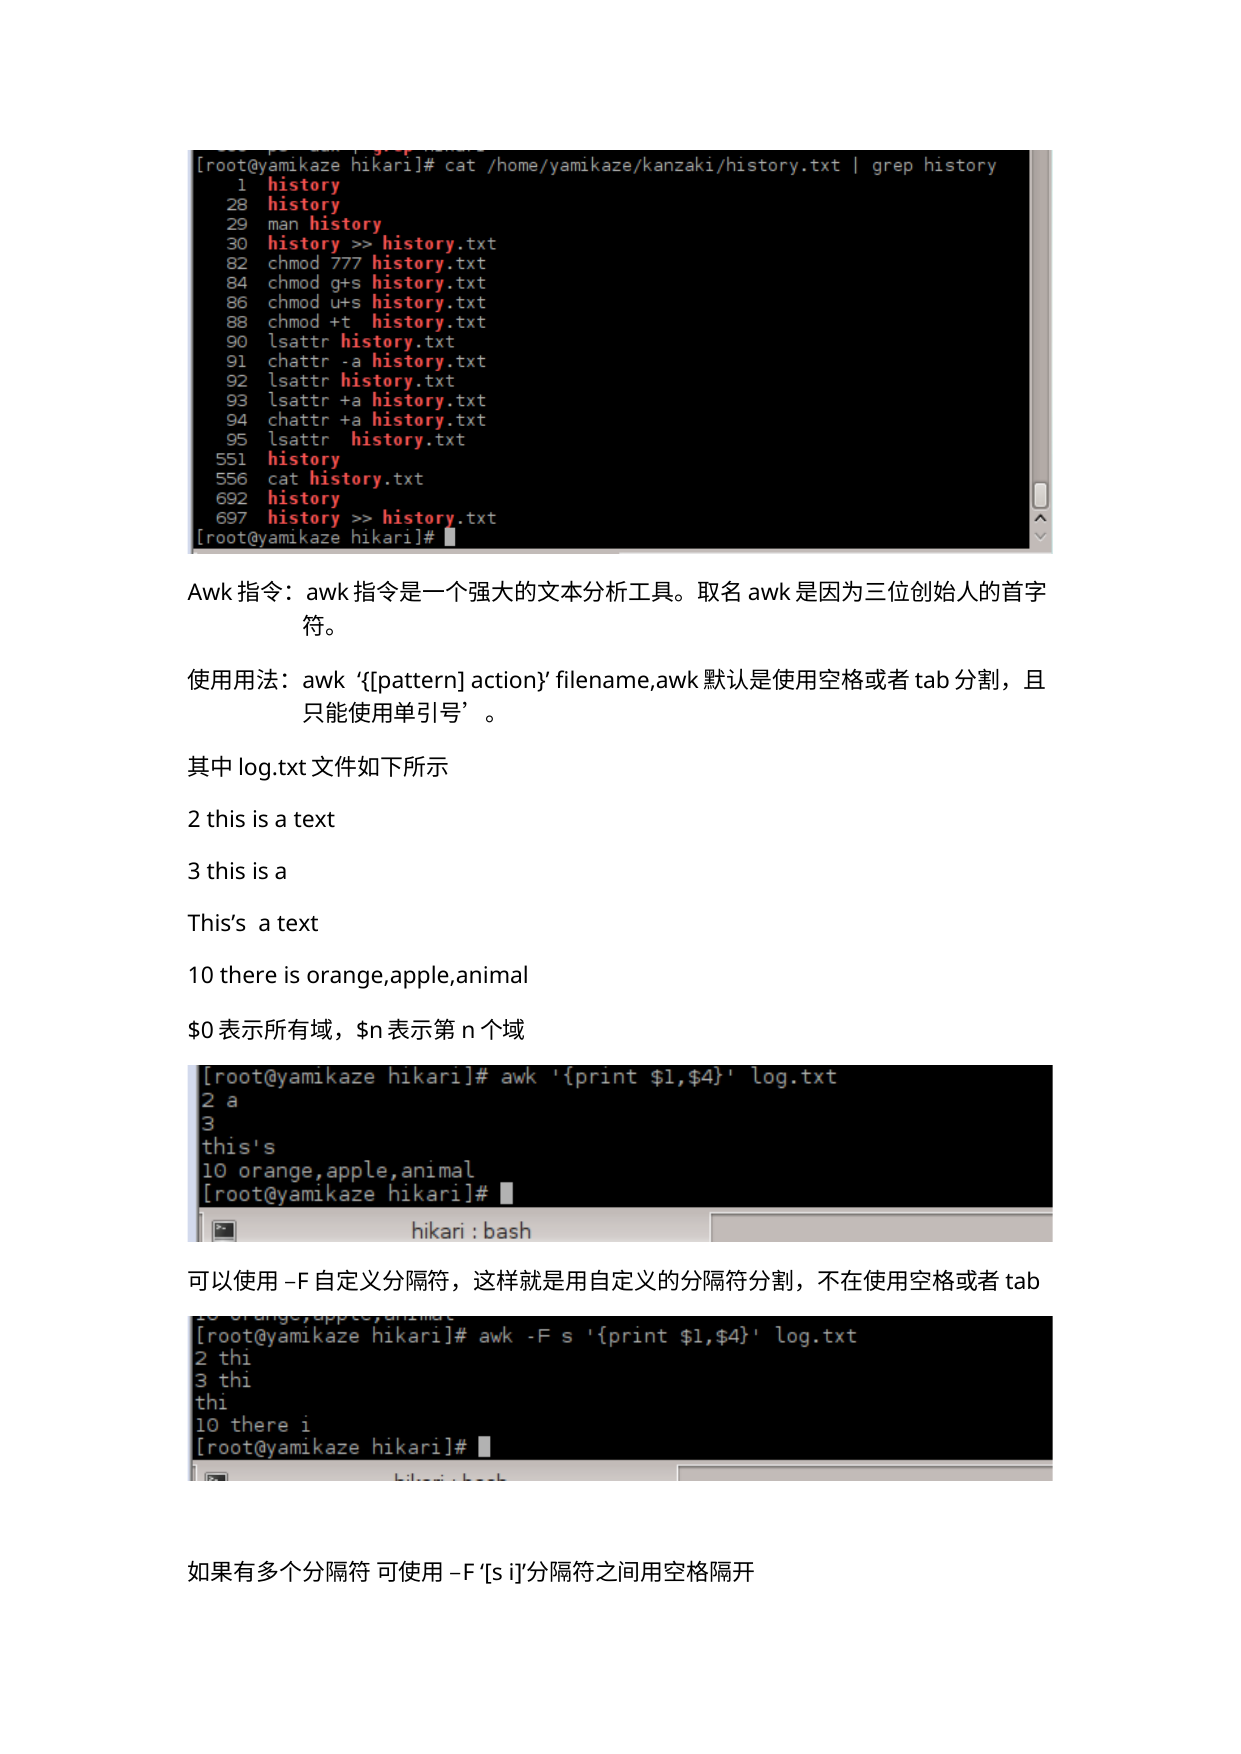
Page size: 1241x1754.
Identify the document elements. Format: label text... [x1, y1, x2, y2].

text 如果有多个分隔符 可使用 –F ‘[s i]’分隔符之间用空格隔开 [187, 1554, 1053, 1587]
picture [187, 1316, 1053, 1481]
text 使用用法：awk ‘{[pattern] action}’ filename,awk默认是使用空格或者tab分割，且只能使用单引号’。 [187, 662, 1053, 728]
text 3 this is a [187, 855, 1053, 886]
text 10 there is orange,apple,animal [187, 959, 1053, 991]
text 可以使用 –F自定义分隔符，这样就是用自定义的分隔符分割，不在使用空格或者tab [187, 1263, 1053, 1296]
text $0表示所有域，$n表示第n个域 [187, 1011, 1053, 1045]
picture [187, 150, 1053, 554]
text Awk指令：awk指令是一个强大的文本分析工具。取名awk是因为三位创始人的首字符。 [187, 574, 1053, 641]
text 2 this is a text [187, 803, 1053, 834]
text This’s a text [187, 907, 1053, 938]
text 其中log.txt文件如下所示 [187, 749, 1053, 782]
picture [187, 1065, 1053, 1242]
